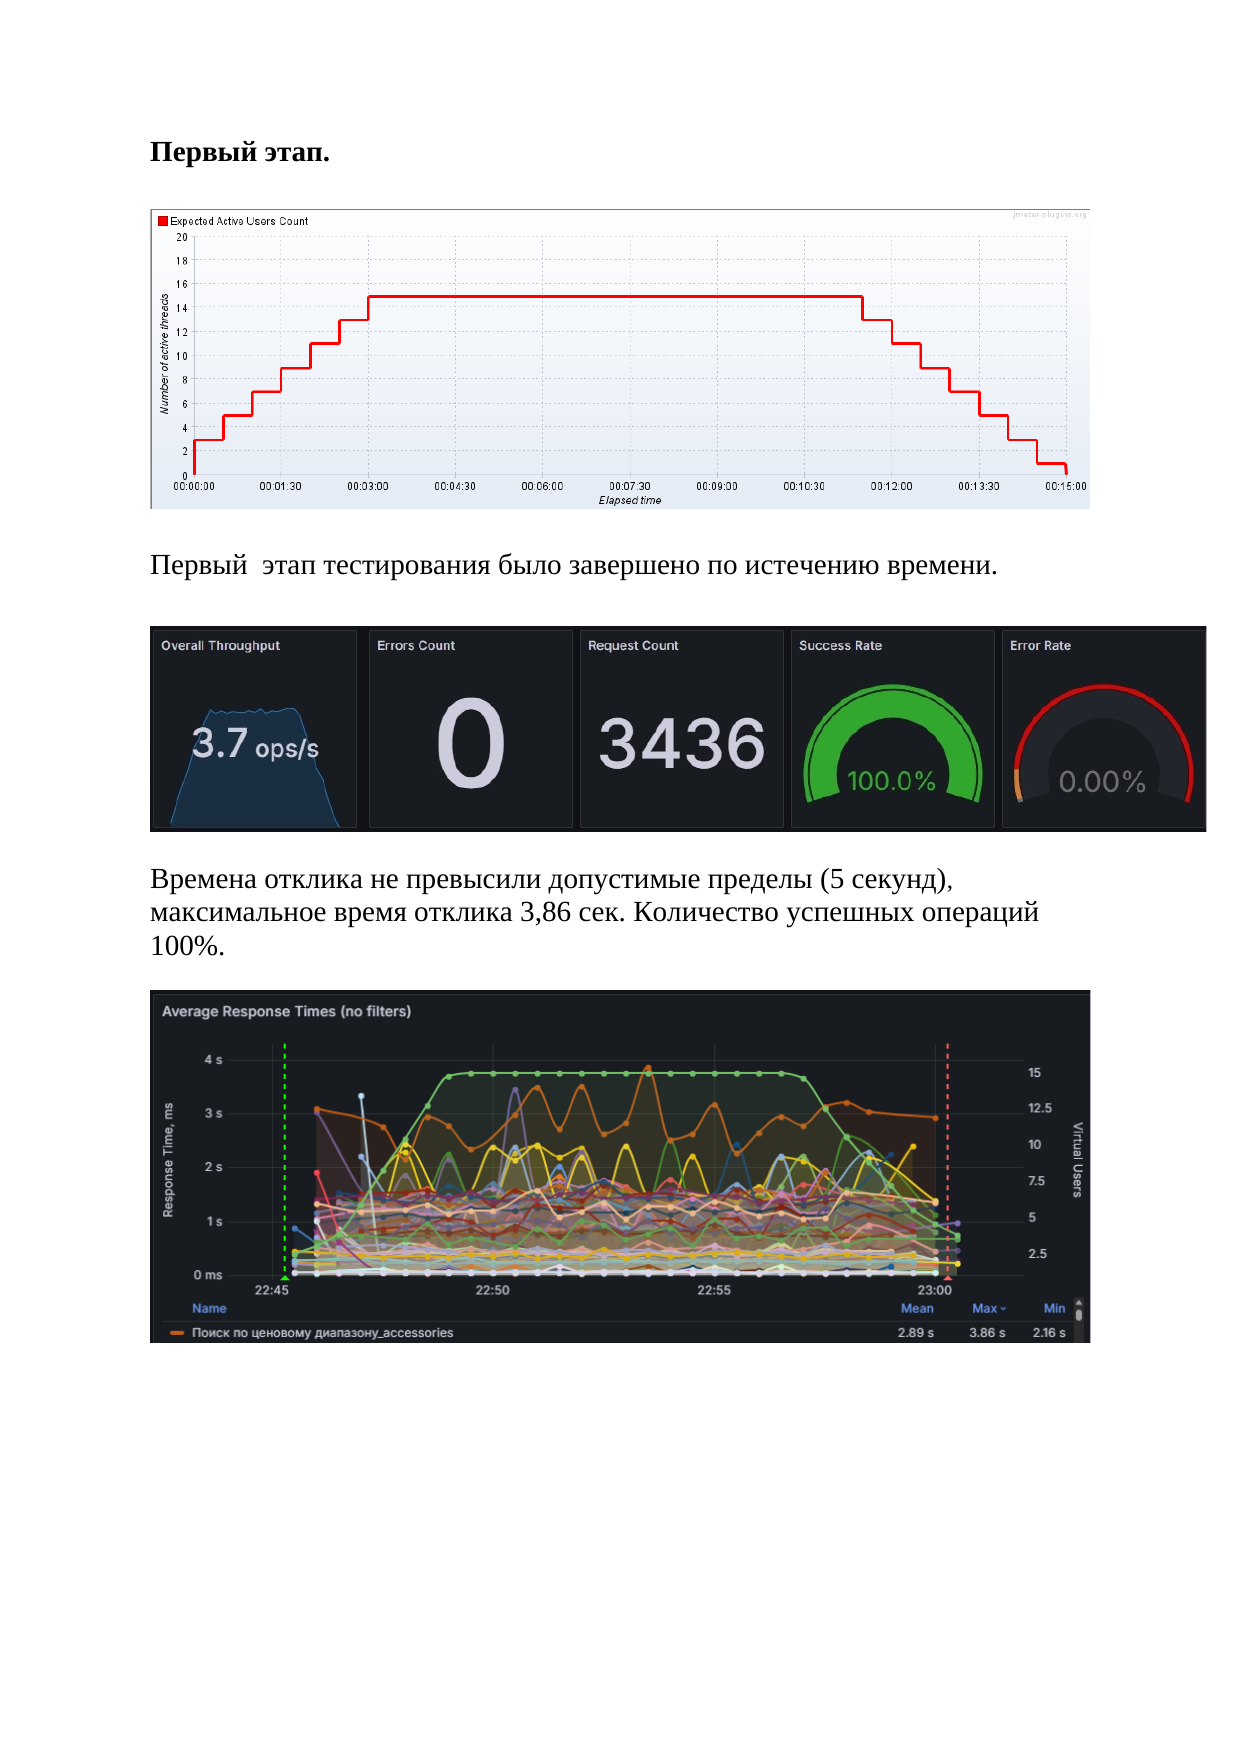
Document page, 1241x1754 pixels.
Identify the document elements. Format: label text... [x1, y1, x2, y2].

picture [150, 209, 1091, 509]
picture [150, 990, 1091, 1343]
text Первый этап тестирования было завершено по истечению времени. [150, 547, 1090, 581]
text Первый этап. [150, 134, 1090, 168]
text Времена отклика не превысили допустимые пределы (5 секунд), максимальное время отклика 3,86 сек. Количество успешных операций 100%. [150, 861, 1090, 962]
picture [150, 626, 1207, 832]
